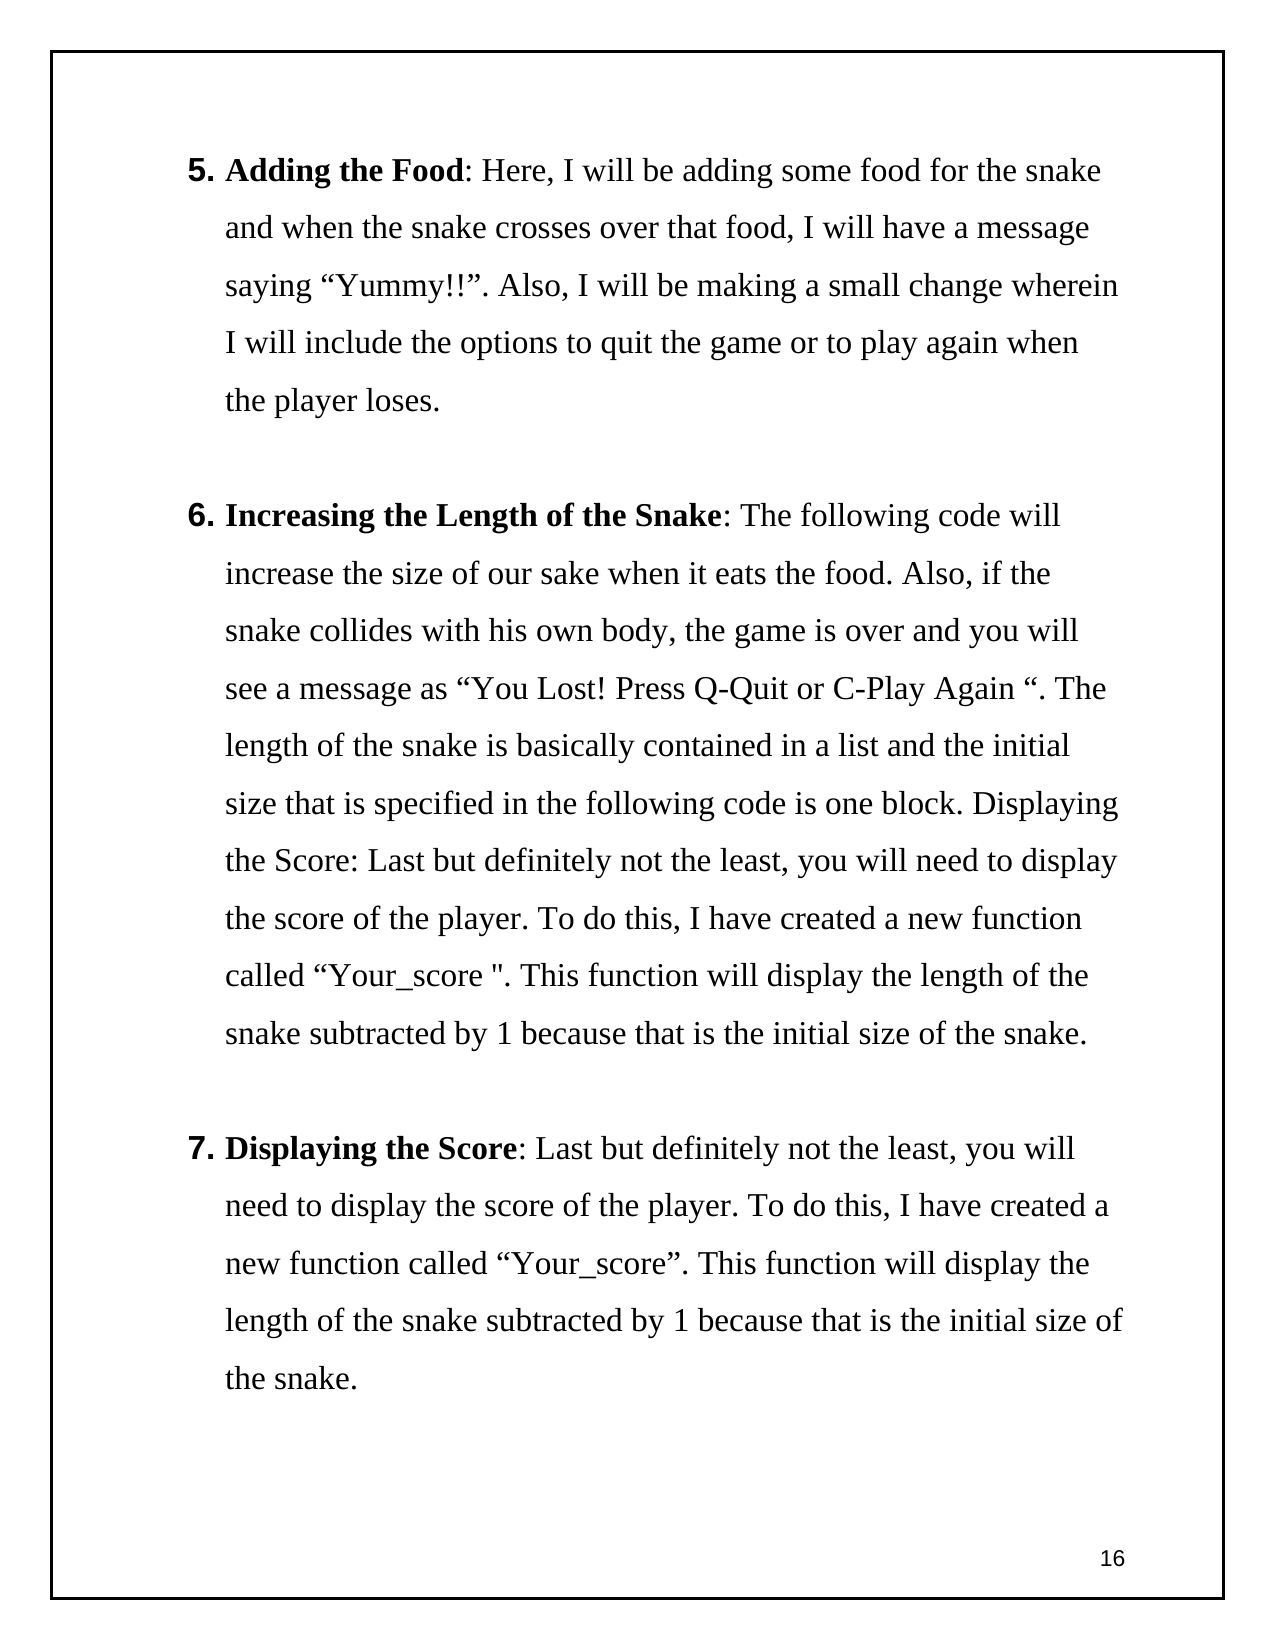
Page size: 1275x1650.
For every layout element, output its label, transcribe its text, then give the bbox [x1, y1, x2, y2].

list Displaying the Score: Last but definitely not the least, you will need to display the score of the player. To do this, I have created a new function called “Your_score”. This function will display the length of the snake subtracted by 1 because that is the initial size of the snake. [187, 1128, 1125, 1396]
list Increasing the Length of the Snake: The following code will increase the size of our sake when it eats the food. Also, if the snake collides with his own body, the game is over and you will see a message as “You Lost! Press Q-Quit or C-Play Again “. The length of the snake is basically contained in a list and the initial size that is specified in the following code is one block. Displaying the Score: Last but definitely not the least, you will need to display the score of the player. To do this, I have created a new function called “Your_score ''. This function will display the length of the snake subtracted by 1 because that is the initial size of the snake. [187, 495, 1125, 1051]
list Adding the Food: Here, I will be adding some food for the snake and when the snake crosses over that food, I will have a message saying “Yummy!!”. Also, I will be making a small change wherein I will include the options to quit the game or to play again when the player loses. [187, 150, 1125, 418]
